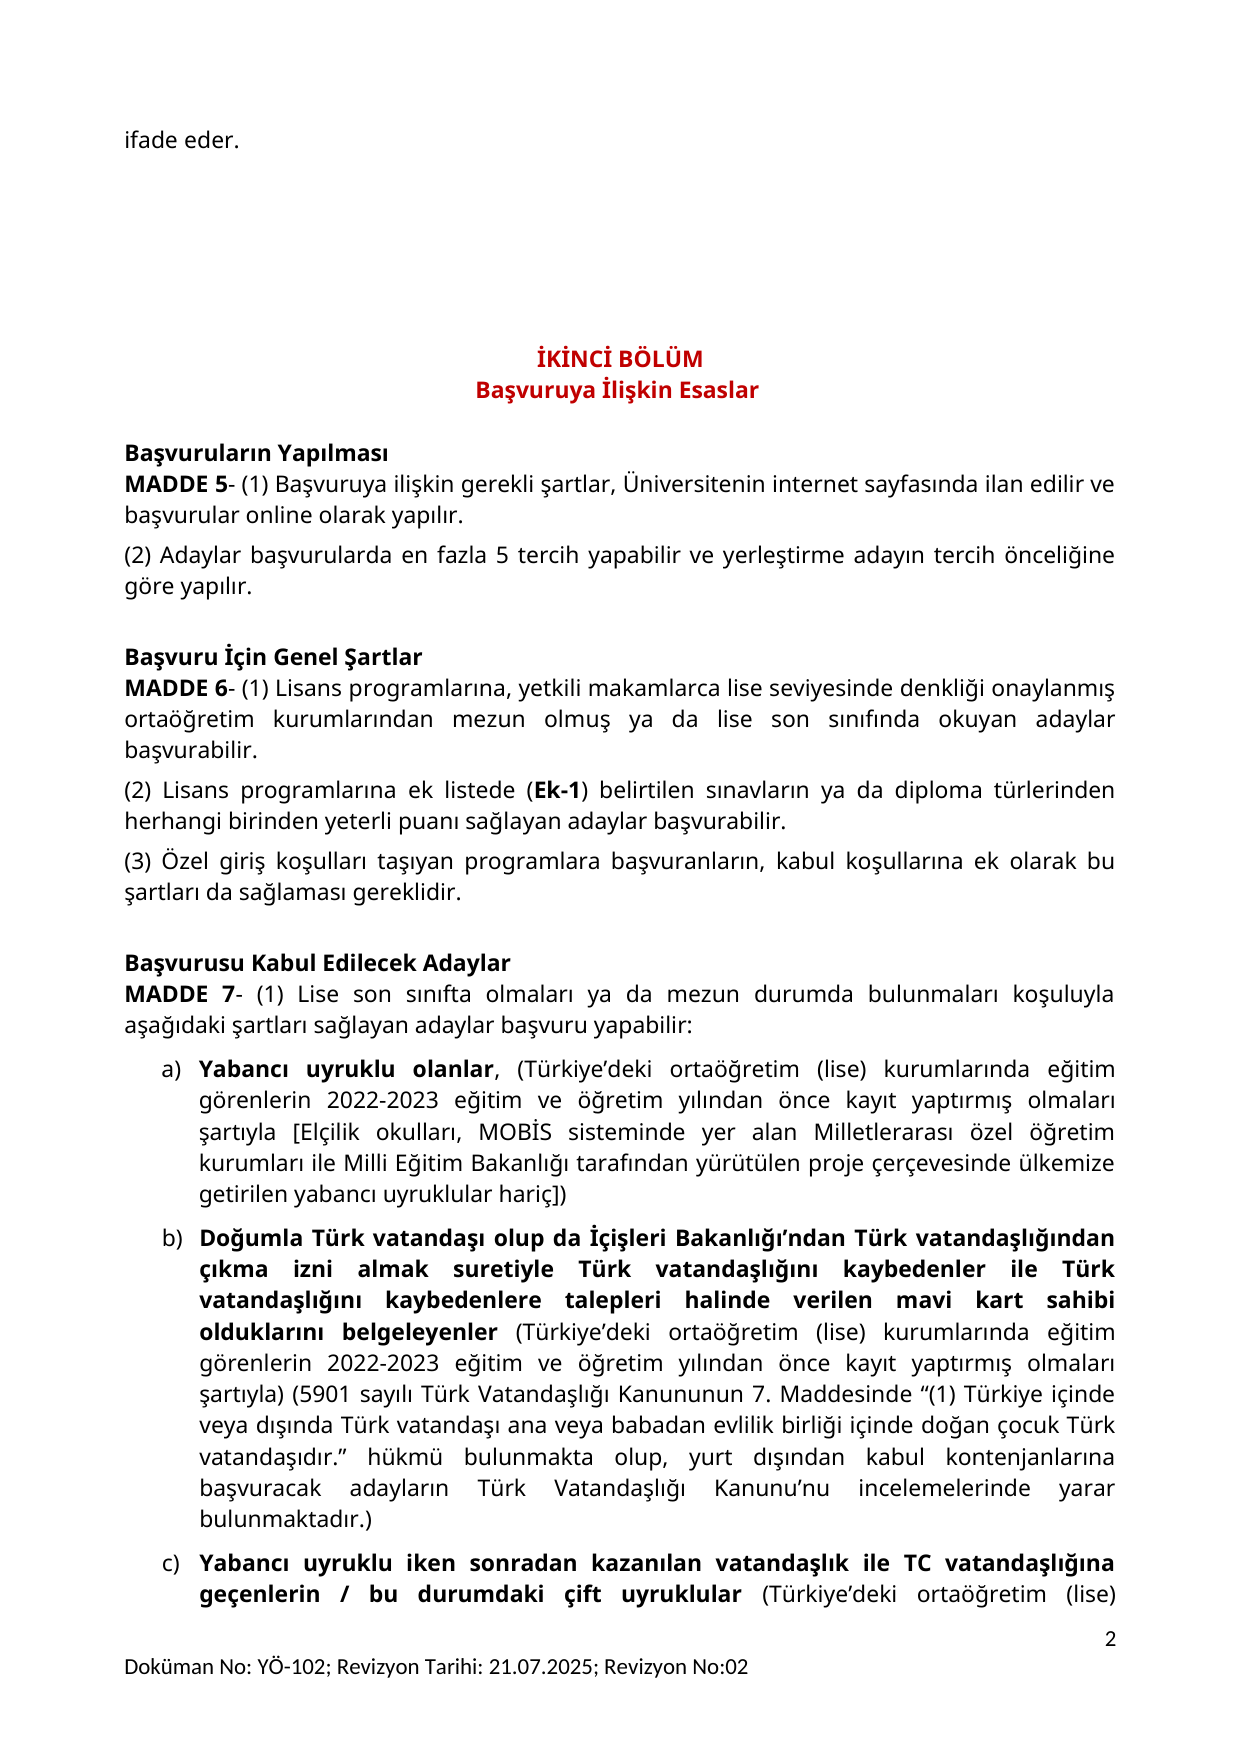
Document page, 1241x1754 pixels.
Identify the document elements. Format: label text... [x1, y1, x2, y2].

text (3) Özel giriş koşulları taşıyan programlara başvuranların, kabul koşullarına ek olarak bu şartları da sağlaması gereklidir. [124, 845, 1116, 907]
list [162, 1547, 1116, 1609]
text MADDE 7- (1) Lise son sınıfta olmaları ya da mezun durumda bulunmaları koşuluyla aşağıdaki şartları sağlayan adaylar başvuru yapabilir: [124, 978, 1116, 1041]
text Başvurusu Kabul Edilecek Adaylar [124, 947, 1116, 978]
text Başvuruların Yapılması [124, 437, 1116, 468]
text Başvuru İçin Genel Şartlar [124, 641, 1116, 672]
text (2) Lisans programlarına ek listede (Ek-1) belirtilen sınavların ya da diploma türlerinden herhangi birinden yeterli puanı sağlayan adaylar başvurabilir. [124, 774, 1116, 837]
text İKİNCİ BÖLÜM [124, 343, 1116, 374]
list Doğumla Türk vatandaşı olup da İçişleri Bakanlığı’ndan Türk vatandaşlığından çıkma izni almak suretiyle Türk vatandaşlığını kaybedenler ile Türk vatandaşlığını kaybedenlere talepleri halinde verilen mavi kart sahibi olduklarını belgeleyenler (Türkiye’deki ortaöğretim (lise) kurumlarında eğitim görenlerin 2022-2023 eğitim ve öğretim yılından önce kayıt yaptırmış olmaları şartıyla) (5901 sayılı Türk Vatandaşlığı Kanununun 7. Maddesinde “(1) Türkiye içinde veya dışında Türk vatandaşı ana veya babadan evlilik birliği içinde doğan çocuk Türk vatandaşıdır.” hükmü bulunmakta olup, yurt dışından kabul kontenjanlarına başvuracak adayların Türk Vatandaşlığı Kanunu’nu incelemelerinde yarar bulunmaktadır.) [162, 1222, 1116, 1534]
text ifade eder. [124, 124, 1116, 155]
text (2) Adaylar başvurularda en fazla 5 tercih yapabilir ve yerleştirme adayın tercih önceliğine göre yapılır. [124, 539, 1116, 601]
text Başvuruya İlişkin Esaslar [124, 374, 1116, 405]
text MADDE 5- (1) Başvuruya ilişkin gerekli şartlar, Üniversitenin internet sayfasında ilan edilir ve başvurular online olarak yapılır. [124, 468, 1116, 530]
list Yabancı uyruklu olanlar, (Türkiye’deki ortaöğretim (lise) kurumlarında eğitim görenlerin 2022-2023 eğitim ve öğretim yılından önce kayıt yaptırmış olmaları şartıyla [Elçilik okulları, MOBİS sisteminde yer alan Milletlerarası özel öğretim kurumları ile Milli Eğitim Bakanlığı tarafından yürütülen proje çerçevesinde ülkemize getirilen yabancı uyruklular hariç]) [161, 1053, 1116, 1209]
text MADDE 6- (1) Lisans programlarına, yetkili makamlarca lise seviyesinde denkliği onaylanmış ortaöğretim kurumlarından mezun olmuş ya da lise son sınıfında okuyan adaylar başvurabilir. [124, 672, 1116, 766]
